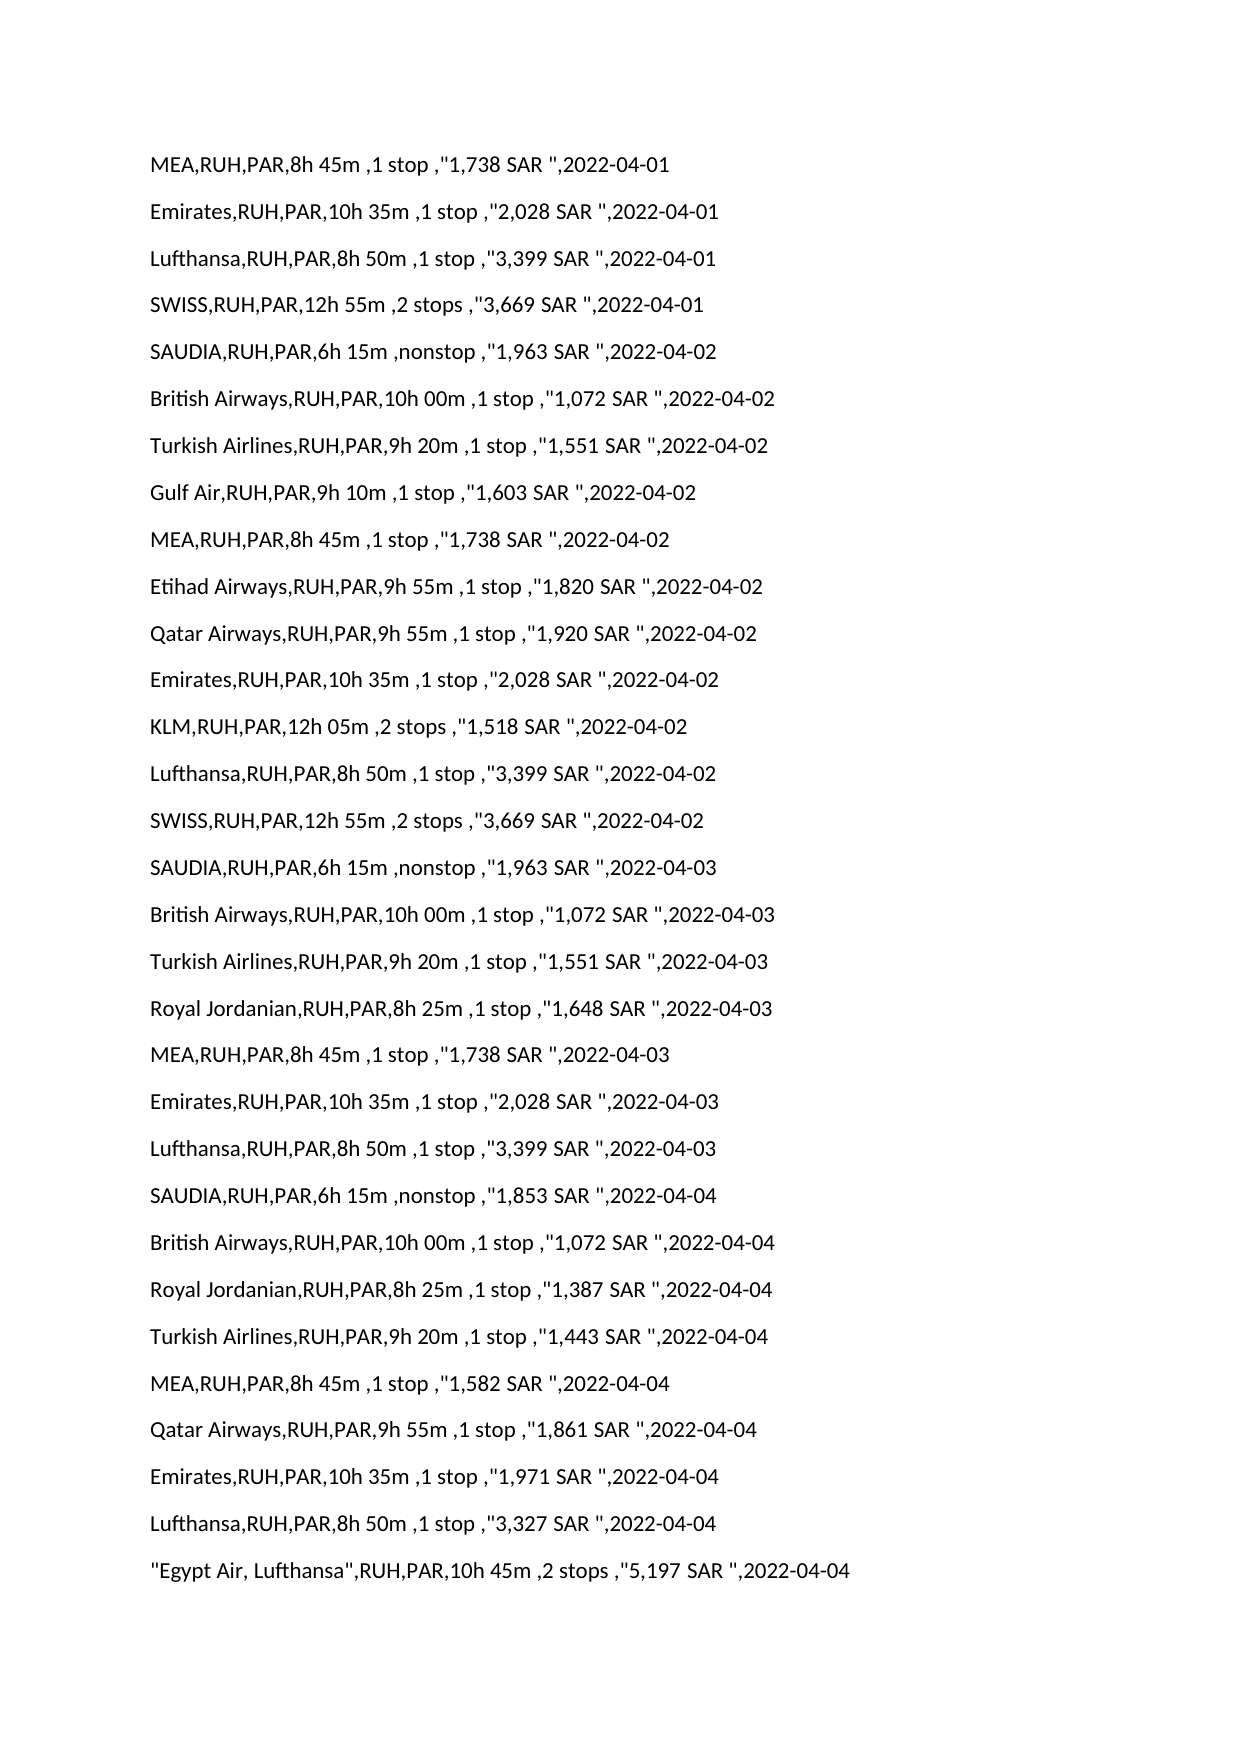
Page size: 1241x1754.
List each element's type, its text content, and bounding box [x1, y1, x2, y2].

text SAUDIA,RUH,PAR,6h 15m ,nonstop ,"1,963 SAR ",2022-04-03 [150, 853, 1090, 881]
text SAUDIA,RUH,PAR,6h 15m ,nonstop ,"1,853 SAR ",2022-04-04 [150, 1181, 1090, 1209]
text British Airways,RUH,PAR,10h 00m ,1 stop ,"1,072 SAR ",2022-04-04 [150, 1228, 1090, 1256]
text SWISS,RUH,PAR,12h 55m ,2 stops ,"3,669 SAR ",2022-04-01 [150, 291, 1090, 319]
text Gulf Air,RUH,PAR,9h 10m ,1 stop ,"1,603 SAR ",2022-04-02 [150, 478, 1090, 506]
text British Airways,RUH,PAR,10h 00m ,1 stop ,"1,072 SAR ",2022-04-03 [150, 900, 1090, 928]
text British Airways,RUH,PAR,10h 00m ,1 stop ,"1,072 SAR ",2022-04-02 [150, 384, 1090, 412]
text Turkish Airlines,RUH,PAR,9h 20m ,1 stop ,"1,443 SAR ",2022-04-04 [150, 1322, 1090, 1350]
text Lufthansa,RUH,PAR,8h 50m ,1 stop ,"3,399 SAR ",2022-04-01 [150, 244, 1090, 272]
text Emirates,RUH,PAR,10h 35m ,1 stop ,"2,028 SAR ",2022-04-03 [150, 1087, 1090, 1116]
text SWISS,RUH,PAR,12h 55m ,2 stops ,"3,669 SAR ",2022-04-02 [150, 806, 1090, 834]
text Royal Jordanian,RUH,PAR,8h 25m ,1 stop ,"1,387 SAR ",2022-04-04 [150, 1275, 1090, 1303]
text Emirates,RUH,PAR,10h 35m ,1 stop ,"2,028 SAR ",2022-04-02 [150, 666, 1090, 694]
text Lufthansa,RUH,PAR,8h 50m ,1 stop ,"3,399 SAR ",2022-04-02 [150, 759, 1090, 787]
text Turkish Airlines,RUH,PAR,9h 20m ,1 stop ,"1,551 SAR ",2022-04-02 [150, 431, 1090, 459]
text MEA,RUH,PAR,8h 45m ,1 stop ,"1,738 SAR ",2022-04-01 [150, 150, 1090, 178]
text KLM,RUH,PAR,12h 05m ,2 stops ,"1,518 SAR ",2022-04-02 [150, 712, 1090, 741]
text "Egypt Air, Lufthansa",RUH,PAR,10h 45m ,2 stops ,"5,197 SAR ",2022-04-04 [150, 1556, 1090, 1584]
text Qatar Airways,RUH,PAR,9h 55m ,1 stop ,"1,861 SAR ",2022-04-04 [150, 1416, 1090, 1444]
text MEA,RUH,PAR,8h 45m ,1 stop ,"1,738 SAR ",2022-04-02 [150, 525, 1090, 553]
text Lufthansa,RUH,PAR,8h 50m ,1 stop ,"3,399 SAR ",2022-04-03 [150, 1134, 1090, 1162]
text Turkish Airlines,RUH,PAR,9h 20m ,1 stop ,"1,551 SAR ",2022-04-03 [150, 947, 1090, 975]
text Emirates,RUH,PAR,10h 35m ,1 stop ,"2,028 SAR ",2022-04-01 [150, 197, 1090, 225]
text MEA,RUH,PAR,8h 45m ,1 stop ,"1,738 SAR ",2022-04-03 [150, 1041, 1090, 1069]
text MEA,RUH,PAR,8h 45m ,1 stop ,"1,582 SAR ",2022-04-04 [150, 1369, 1090, 1397]
text Qatar Airways,RUH,PAR,9h 55m ,1 stop ,"1,920 SAR ",2022-04-02 [150, 619, 1090, 647]
text SAUDIA,RUH,PAR,6h 15m ,nonstop ,"1,963 SAR ",2022-04-02 [150, 337, 1090, 366]
text Royal Jordanian,RUH,PAR,8h 25m ,1 stop ,"1,648 SAR ",2022-04-03 [150, 994, 1090, 1022]
text Lufthansa,RUH,PAR,8h 50m ,1 stop ,"3,327 SAR ",2022-04-04 [150, 1509, 1090, 1537]
text Etihad Airways,RUH,PAR,9h 55m ,1 stop ,"1,820 SAR ",2022-04-02 [150, 572, 1090, 600]
text Emirates,RUH,PAR,10h 35m ,1 stop ,"1,971 SAR ",2022-04-04 [150, 1462, 1090, 1491]
